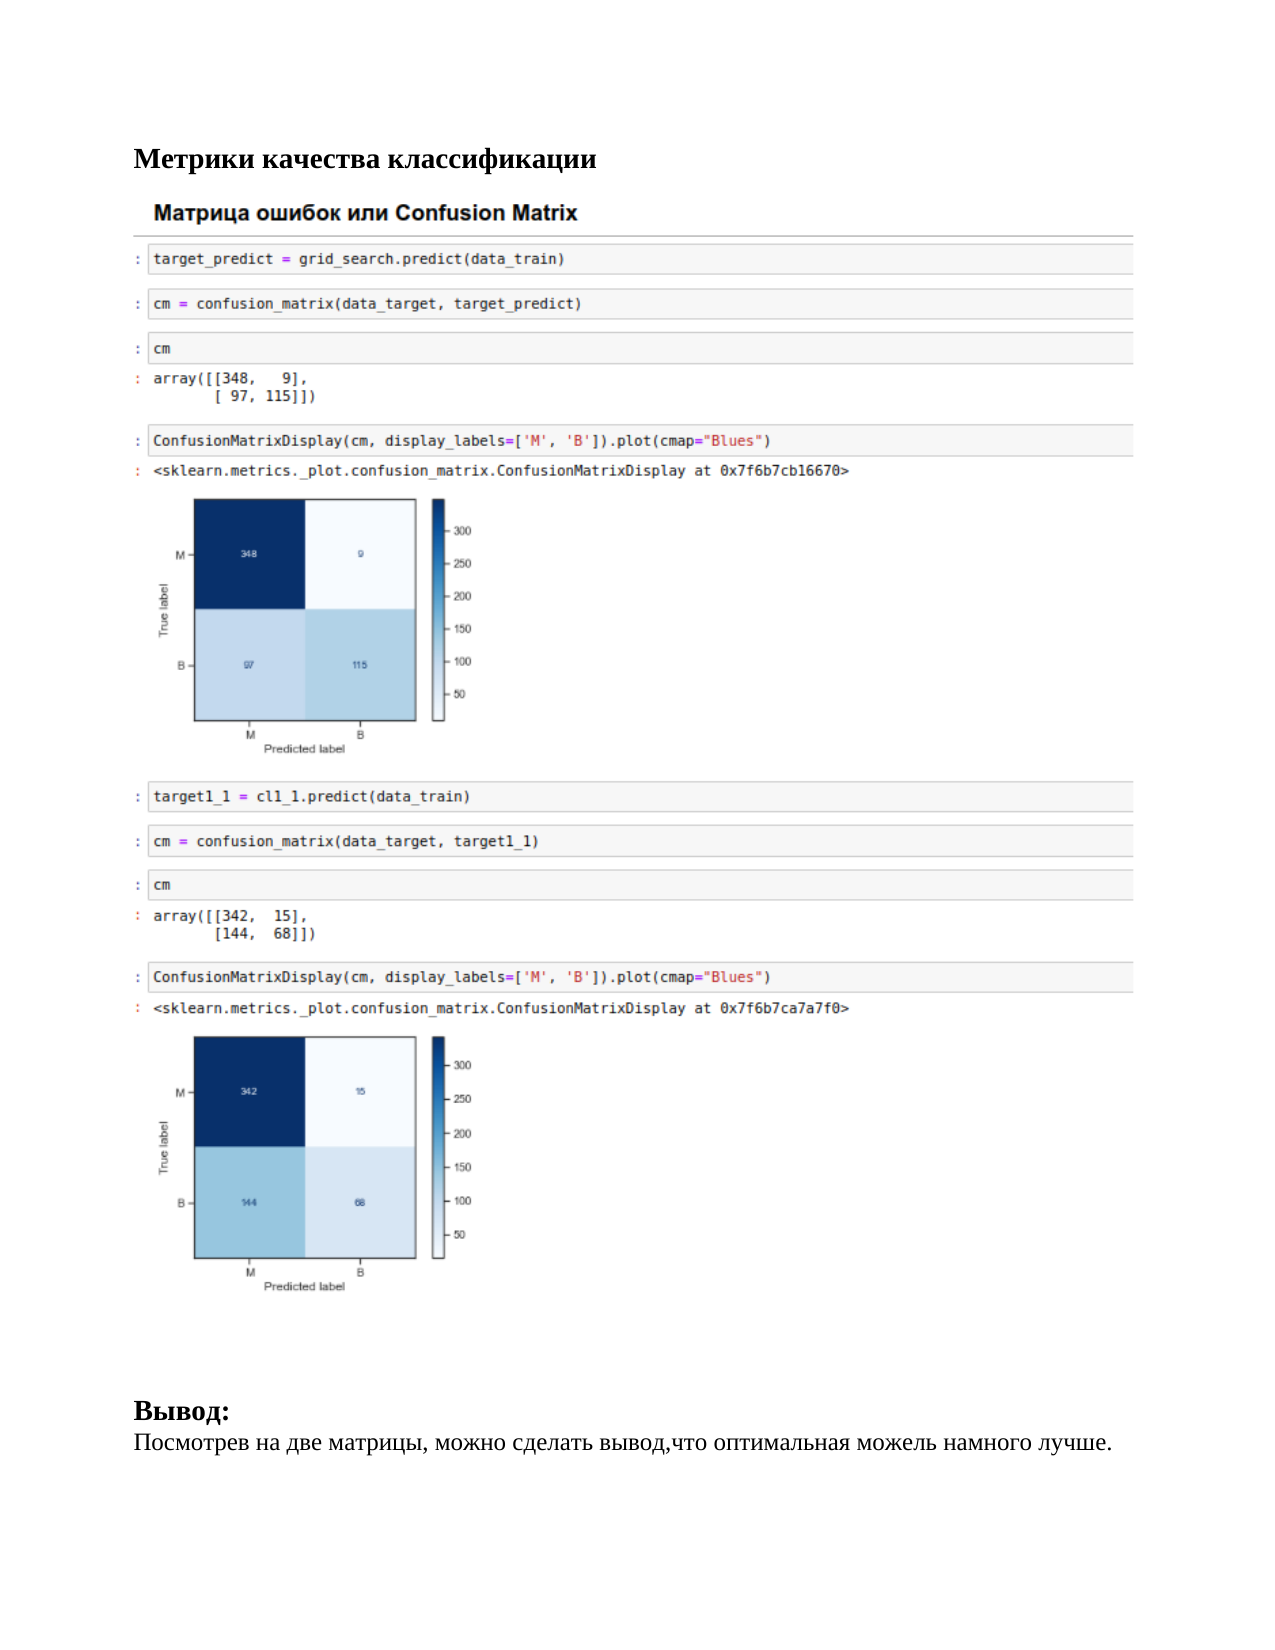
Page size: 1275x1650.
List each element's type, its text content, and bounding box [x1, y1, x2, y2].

text Посмотрев на две матрицы, можно сделать вывод,что оптимальная можель намного лучше. [133, 1427, 1133, 1456]
subtitle Метрики качества классификации [133, 142, 1133, 175]
picture [133, 184, 1134, 1308]
subtitle Вывод: [133, 1393, 1133, 1426]
